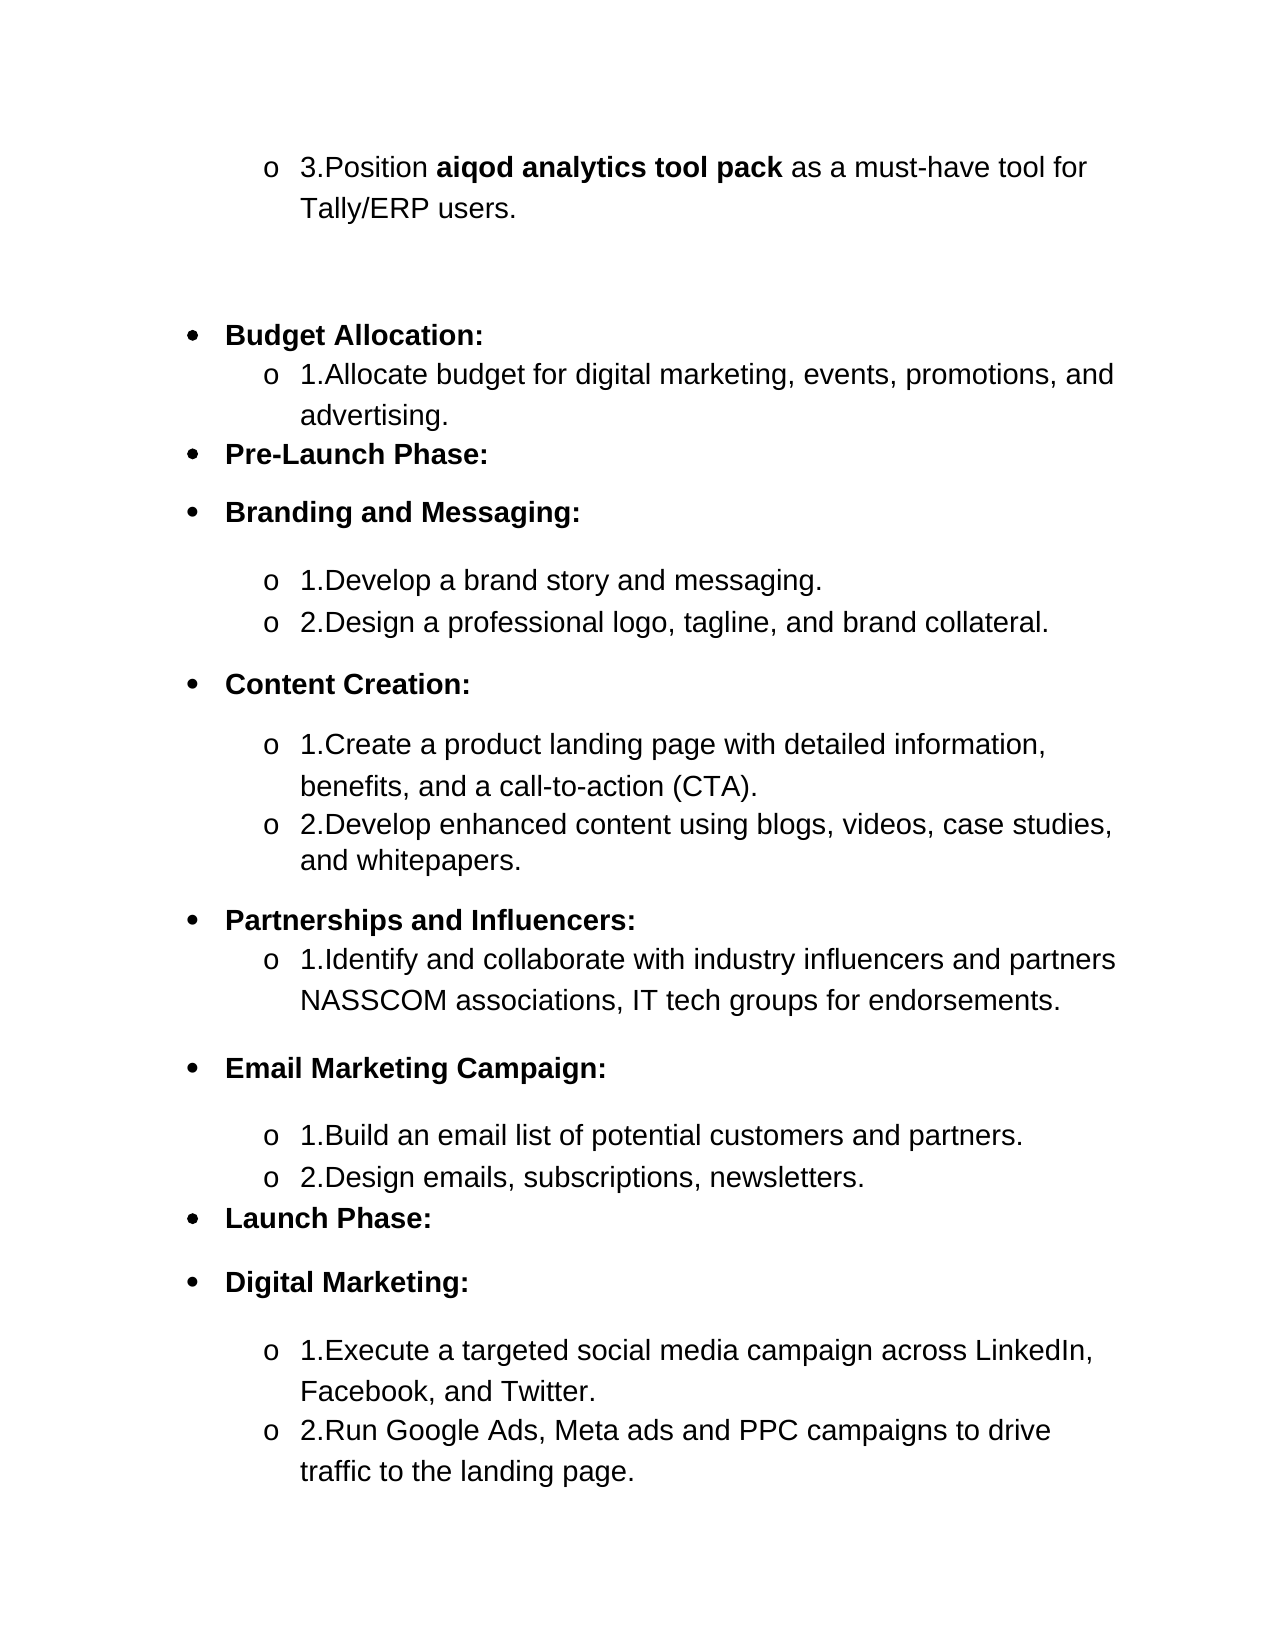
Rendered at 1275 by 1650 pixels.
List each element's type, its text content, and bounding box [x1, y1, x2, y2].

list 2.Design a professional logo, tagline, and brand collateral. [262, 605, 1125, 667]
list 2.Run Google Ads, Meta ads and PPC campaigns to drive traffic to the landing page. [262, 1413, 1125, 1487]
list Pre-Launch Phase: [187, 437, 1125, 470]
list 1.Allocate budget for digital marketing, events, promotions, and advertising. [262, 357, 1125, 432]
list Email Marketing Campaign: [187, 1051, 1125, 1114]
list Branding and Messaging: [187, 495, 1125, 559]
list 1.Identify and collaborate with industry influencers and partners NASSCOM associations, IT tech groups for endorsements. [262, 942, 1125, 1047]
list 1.Build an email list of potential customers and partners. [262, 1118, 1125, 1154]
list Digital Marketing: [187, 1265, 1125, 1329]
list Content Creation: [187, 667, 1125, 727]
list 2.Develop enhanced content using blogs, videos, case studies, and whitepapers. [262, 807, 1125, 903]
list Launch Phase: [187, 1202, 1125, 1235]
list Partnerships and Influencers: [187, 903, 1125, 937]
list Budget Allocation: [187, 318, 1125, 352]
list 1.Develop a brand story and messaging. [262, 563, 1125, 599]
list 1.Create a product landing page with detailed information, benefits, and a call-to-action (CTA). [262, 727, 1125, 802]
list 1.Execute a targeted social media campaign across LinkedIn, Facebook, and Twitter. [262, 1333, 1125, 1408]
list 2.Design emails, subscriptions, newsletters. [262, 1160, 1125, 1196]
list 3.Position aiqod analytics tool pack as a must-have tool for Tally/ERP users. [262, 150, 1125, 225]
